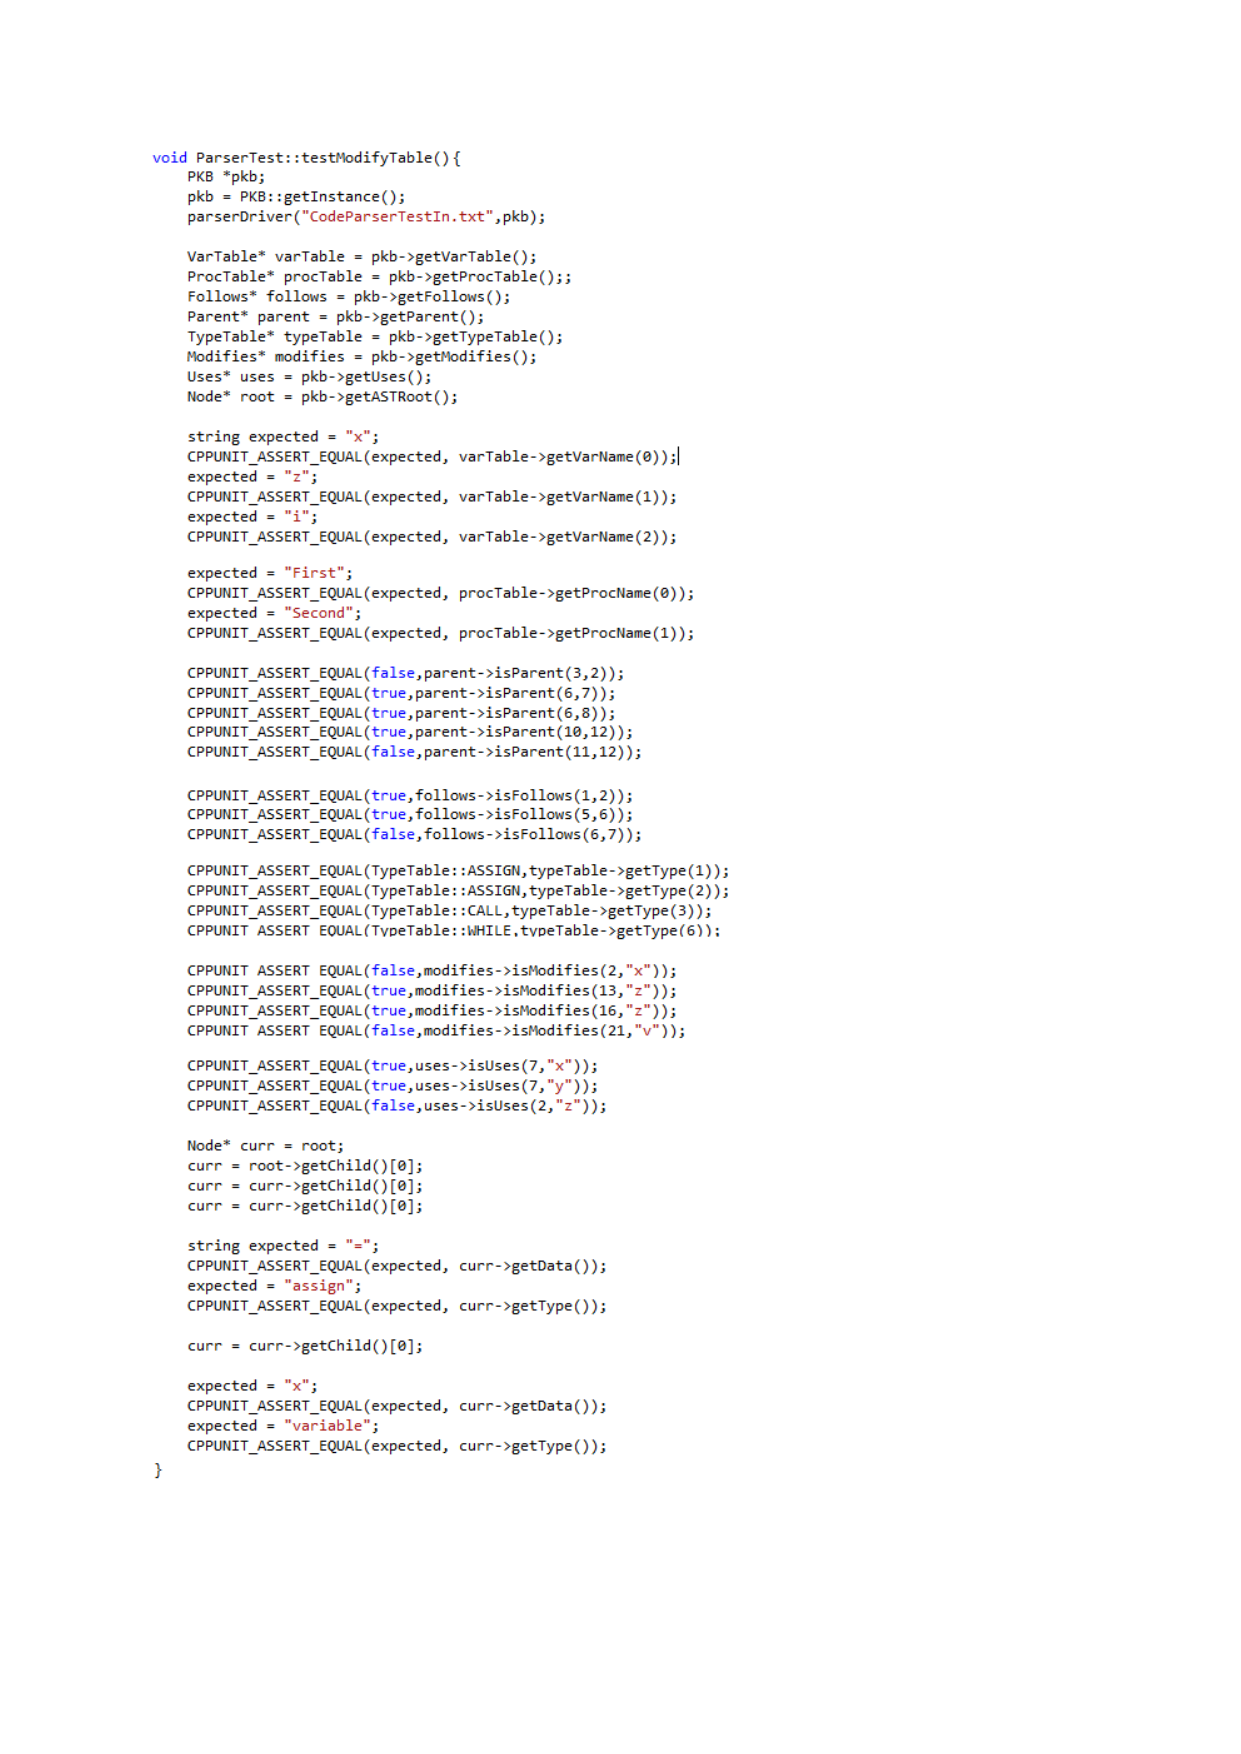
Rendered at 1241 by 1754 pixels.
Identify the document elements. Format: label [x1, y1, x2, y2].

picture [150, 150, 798, 1482]
